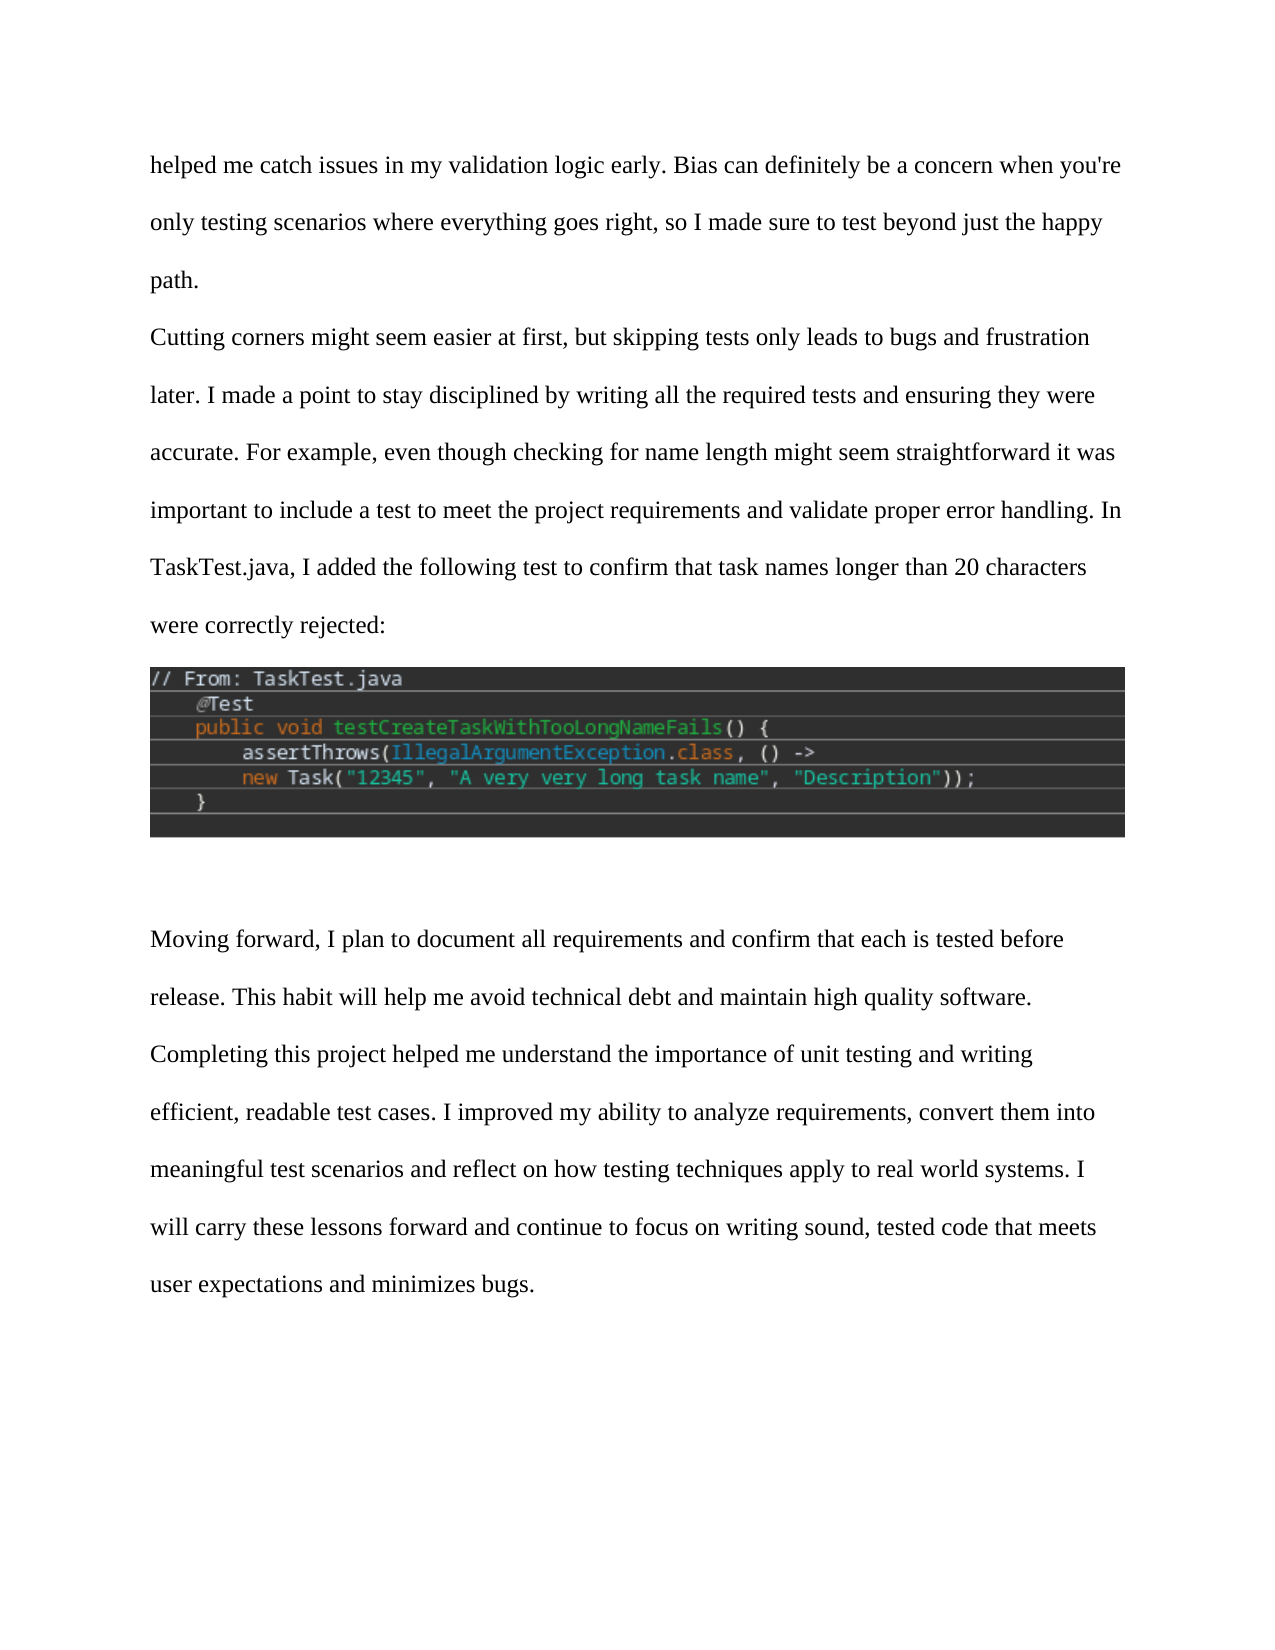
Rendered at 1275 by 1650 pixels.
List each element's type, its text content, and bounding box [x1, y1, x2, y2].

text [150, 150, 1125, 294]
text Cutting corners might seem easier at first, but skipping tests only leads to bugs and frustration later. I made a point to stay disciplined by writing all the required tests and ensuring they were accurate. For example, even though checking for name length might seem straightforward it was important to include a test to meet the project requirements and validate proper error handling. In TaskTest.java, I added the following test to confirm that task names longer than 20 characters were correctly rejected: [150, 322, 1125, 639]
text Moving forward, I plan to document all requirements and confirm that each is tested before release. This habit will help me avoid technical debt and maintain high quality software. [150, 924, 1125, 1011]
text Completing this project helped me understand the importance of unit testing and writing efficient, readable test cases. I improved my ability to analyze requirements, convert them into meaningful test scenarios and reflect on how testing techniques apply to real world systems. I will carry these lessons forward and continue to focus on writing sound, tested code that meets user expectations and minimizes bugs. [150, 1039, 1125, 1298]
